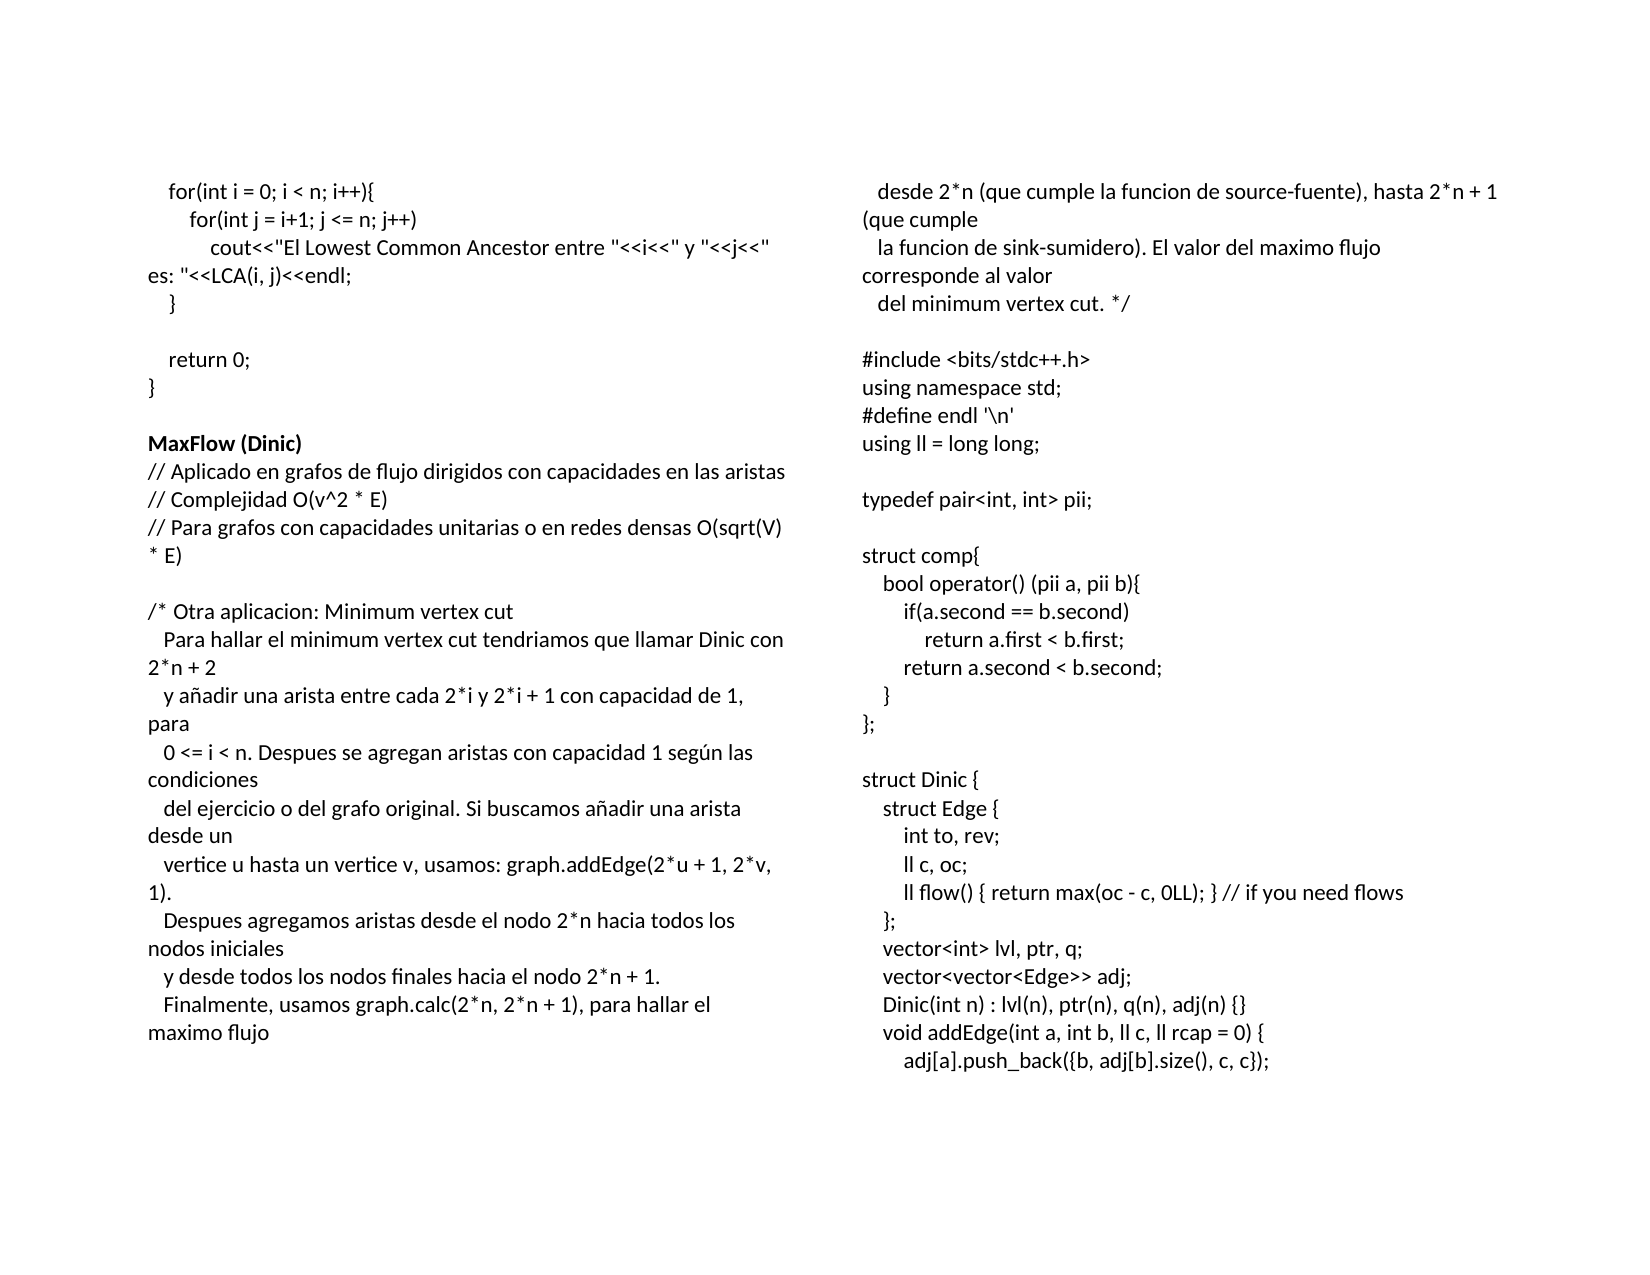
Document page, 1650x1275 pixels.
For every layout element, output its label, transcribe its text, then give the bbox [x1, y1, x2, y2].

text Para hallar el minimum vertex cut tendriamos que llamar Dinic con 2*n + 2 [148, 626, 788, 682]
text return 0; [148, 345, 788, 373]
text for(int i = 0; i < n; i++){ [148, 177, 788, 205]
text #define endl '\n' [862, 401, 1502, 429]
text del ejercicio o del grafo original. Si buscamos añadir una arista desde un [148, 794, 788, 850]
text adj[a].push_back({b, adj[b].size(), c, c}); [862, 1046, 1502, 1074]
text MaxFlow (Dinic) [148, 429, 788, 457]
text }; [862, 906, 1502, 934]
text } [148, 289, 788, 317]
text vertice u hasta un vertice v, usamos: graph.addEdge(2*u + 1, 2*v, 1). [148, 850, 788, 906]
text /* Otra aplicacion: Minimum vertex cut [148, 597, 788, 626]
text del minimum vertex cut. */ [862, 289, 1502, 317]
text #include <bits/stdc++.h> [862, 345, 1502, 373]
text Dinic(int n) : lvl(n), ptr(n), q(n), adj(n) {} [862, 990, 1502, 1018]
text vector<int> lvl, ptr, q; [862, 934, 1502, 962]
text for(int j = i+1; j <= n; j++) [148, 205, 788, 233]
text struct Edge { [862, 794, 1502, 822]
text using ll = long long; [862, 429, 1502, 457]
text using namespace std; [862, 373, 1502, 401]
text } [148, 373, 788, 401]
text vector<vector<Edge>> adj; [862, 962, 1502, 990]
text bool operator() (pii a, pii b){ [862, 569, 1502, 597]
text return a.second < b.second; [862, 653, 1502, 682]
text struct Dinic { [862, 766, 1502, 794]
text } [862, 682, 1502, 709]
text }; [862, 709, 1502, 738]
text void addEdge(int a, int b, ll c, ll rcap = 0) { [862, 1018, 1502, 1046]
text struct comp{ [862, 541, 1502, 569]
text ll flow() { return max(oc - c, 0LL); } // if you need flows [862, 878, 1502, 906]
text y añadir una arista entre cada 2*i y 2*i + 1 con capacidad de 1, para [148, 682, 788, 738]
text // Para grafos con capacidades unitarias o en redes densas O(sqrt(V) * E) [148, 513, 788, 569]
text // Aplicado en grafos de flujo dirigidos con capacidades en las aristas [148, 457, 788, 485]
text return a.first < b.first; [862, 626, 1502, 653]
text ll c, oc; [862, 850, 1502, 878]
text // Complejidad O(v^2 * E) [148, 485, 788, 513]
text if(a.second == b.second) [862, 597, 1502, 626]
text int to, rev; [862, 822, 1502, 850]
text la funcion de sink-sumidero). El valor del maximo flujo corresponde al valor [862, 233, 1502, 289]
text cout<<"El Lowest Common Ancestor entre "<<i<<" y "<<j<<" es: "<<LCA(i, j)<<endl; [148, 233, 788, 289]
text 0 <= i < n. Despues se agregan aristas con capacidad 1 según las condiciones [148, 738, 788, 794]
text Despues agregamos aristas desde el nodo 2*n hacia todos los nodos iniciales [148, 906, 788, 962]
text y desde todos los nodos finales hacia el nodo 2*n + 1. [148, 962, 788, 990]
text Finalmente, usamos graph.calc(2*n, 2*n + 1), para hallar el maximo flujo [148, 990, 788, 1046]
text typedef pair<int, int> pii; [862, 485, 1502, 513]
text desde 2*n (que cumple la funcion de source-fuente), hasta 2*n + 1 (que cumple [862, 177, 1502, 233]
